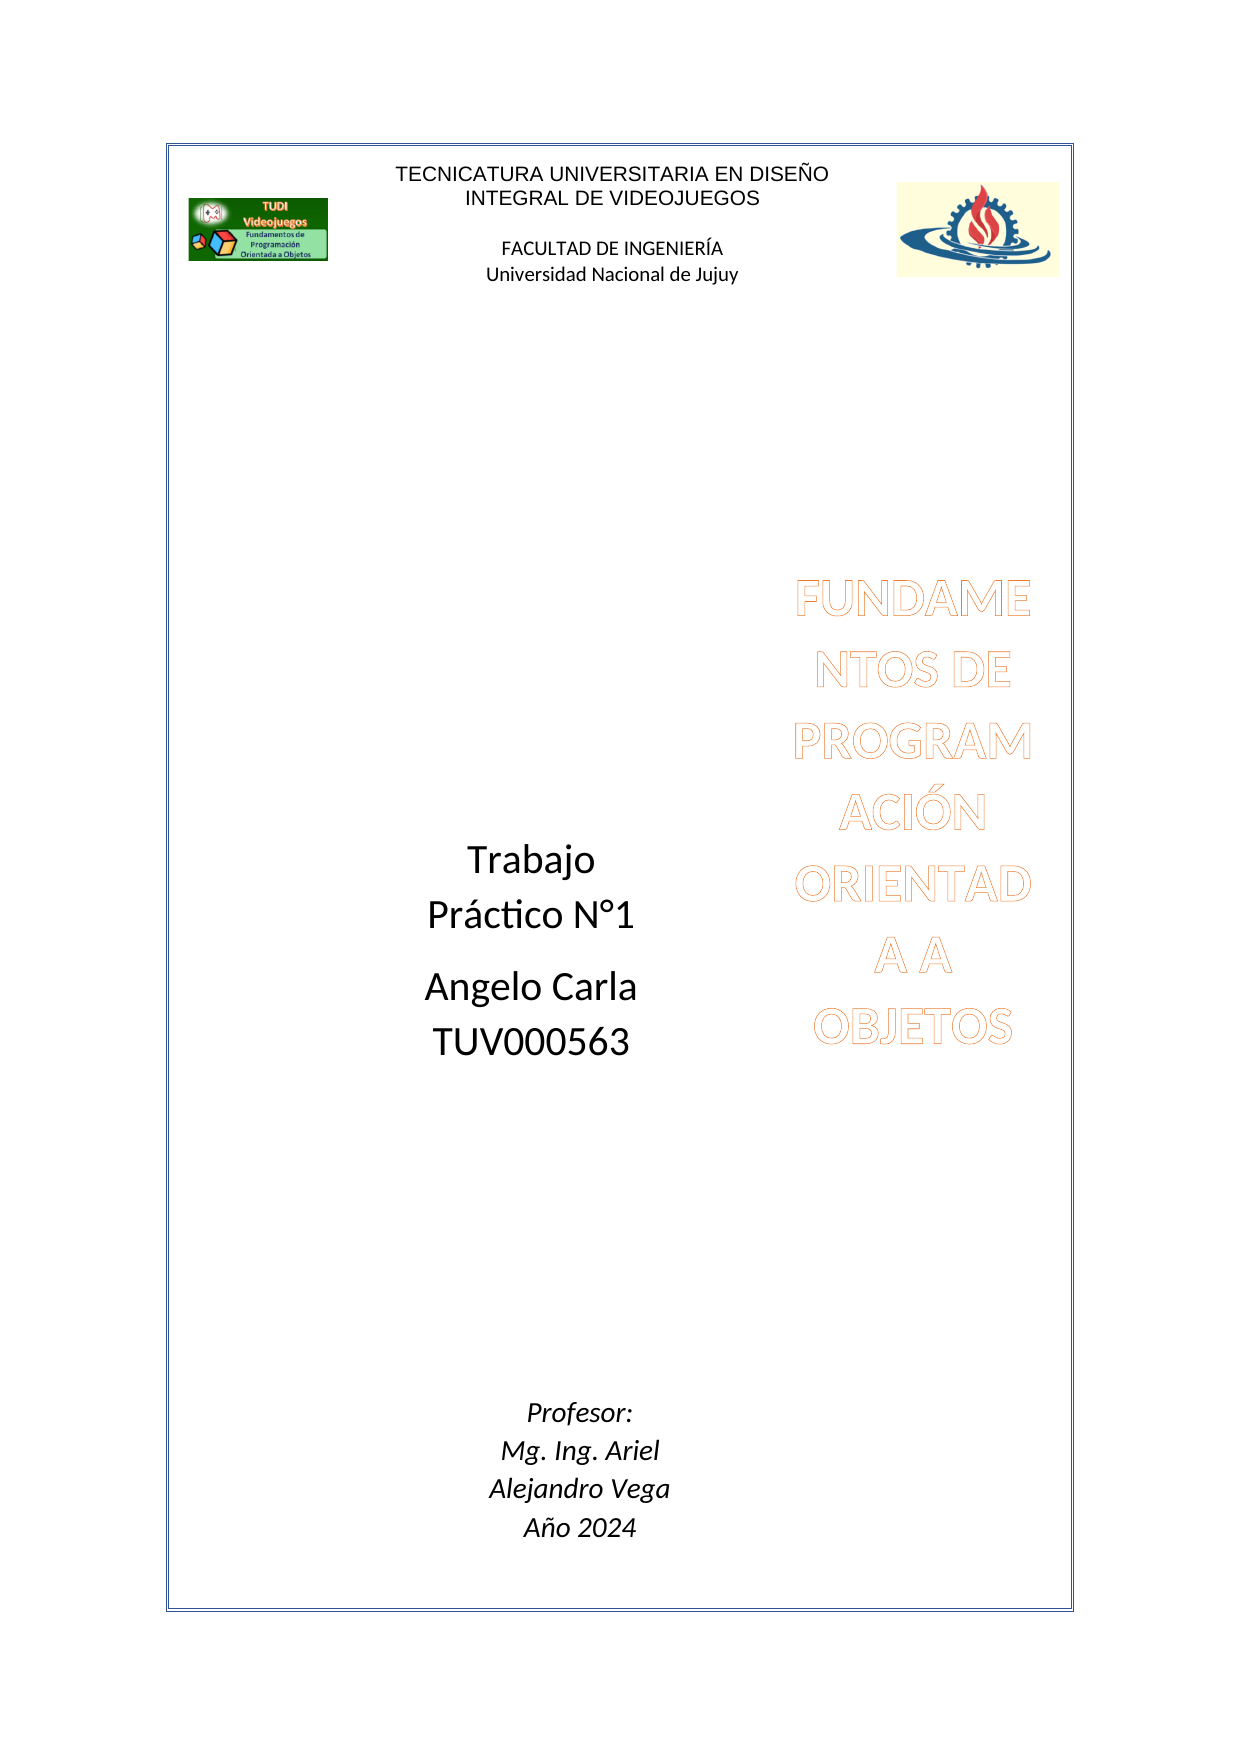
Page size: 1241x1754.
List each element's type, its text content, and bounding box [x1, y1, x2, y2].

table_header TECNICATURA UNIVERSITARIA EN DISEÑO INTEGRAL DE VIDEOJUEGOS FACULTAD DE INGENIERÍA Universidad Nacional de Jujuy [339, 148, 885, 312]
picture [896, 182, 1060, 277]
picture [188, 198, 328, 261]
table_header [177, 148, 339, 312]
table_header [885, 148, 1063, 312]
